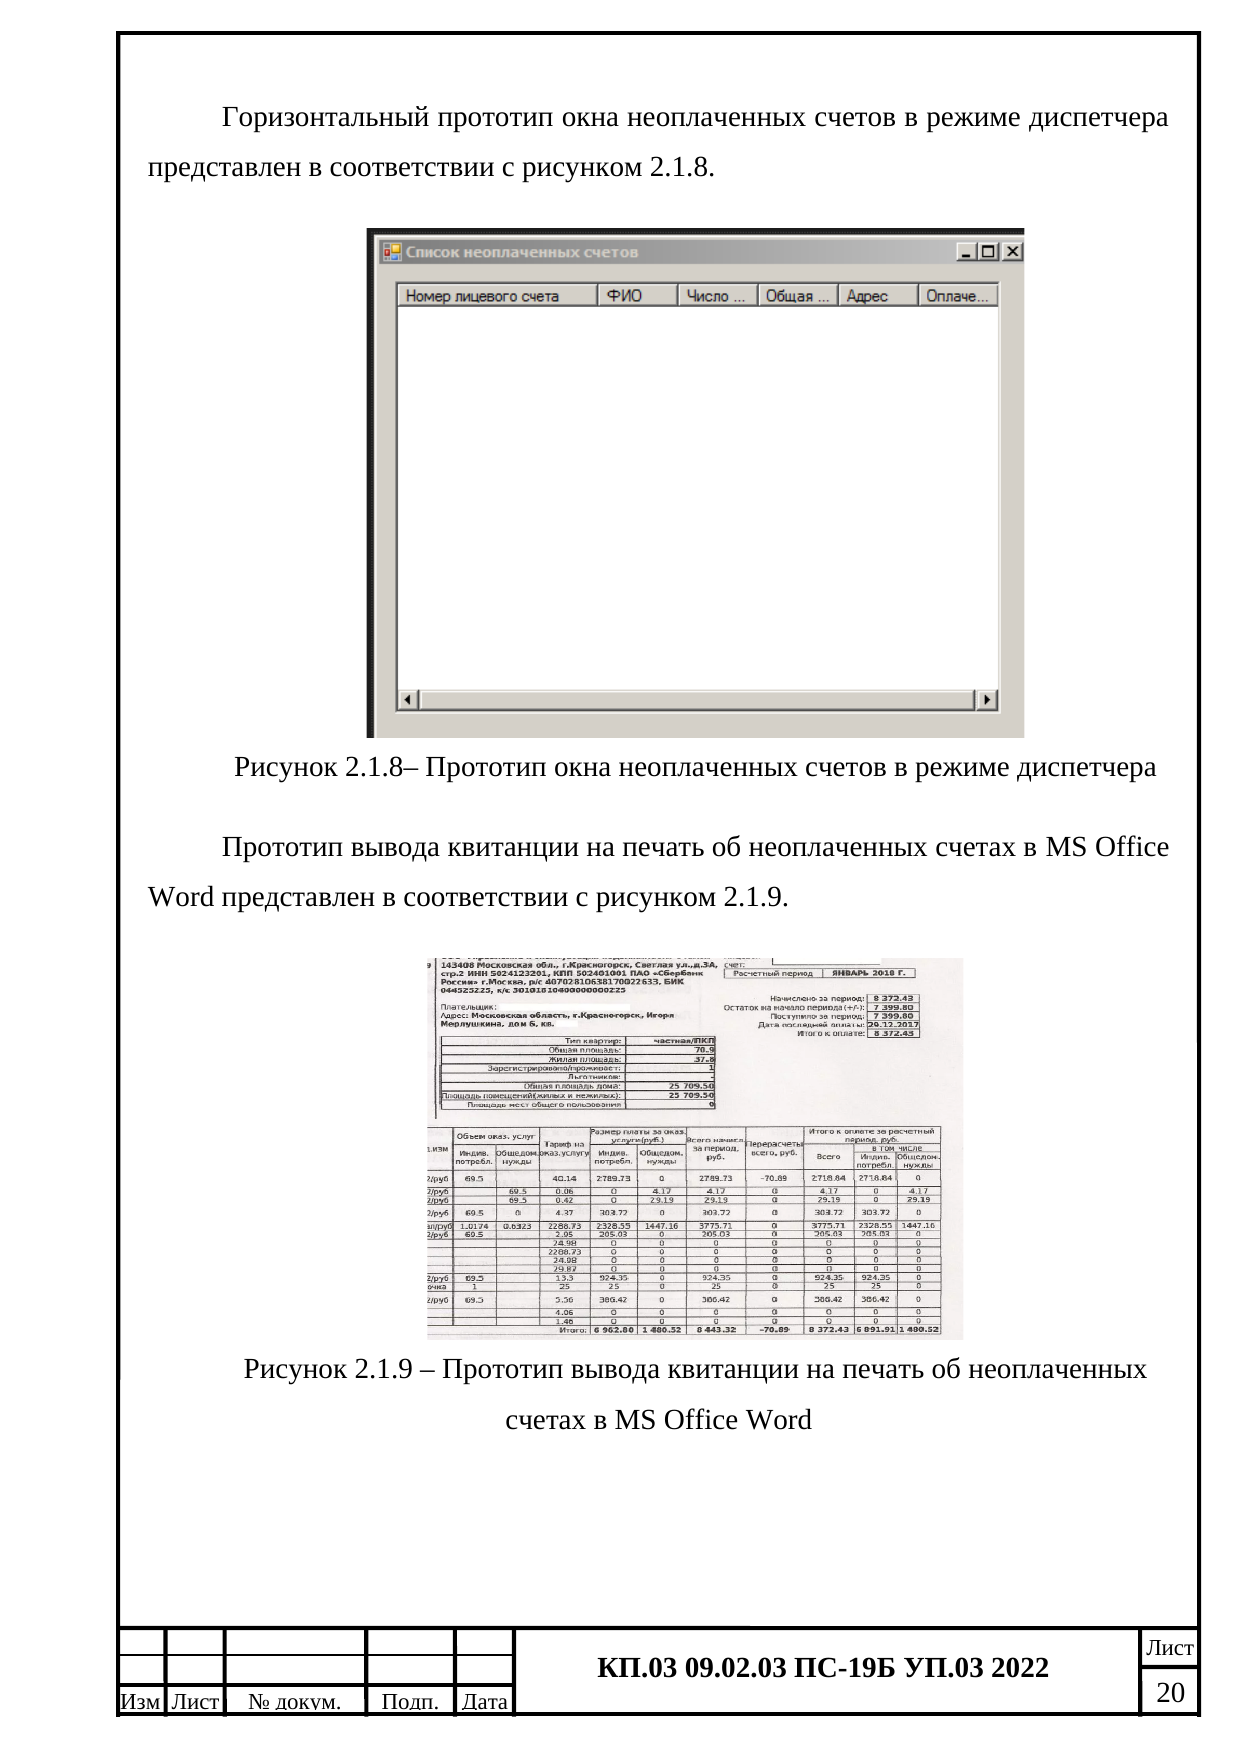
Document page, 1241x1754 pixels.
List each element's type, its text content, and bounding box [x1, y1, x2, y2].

text Горизонтальный прототип окна неоплаченных счетов в режиме диспетчера представлен в соответствии с рисунком 2.1.8. [148, 99, 1169, 183]
picture [427, 958, 964, 1340]
picture [366, 228, 1025, 738]
text Рисунок 2.1.9 – Прототип вывода квитанции на печать об неоплаченных счетах в MS Office Word [148, 1352, 1169, 1436]
text Рисунок 2.1.8– Прототип окна неоплаченных счетов в режиме диспетчера [148, 749, 1169, 783]
text Прототип вывода квитанции на печать об неоплаченных счетах в MS Office Word представлен в соответствии с рисунком 2.1.9. [148, 829, 1169, 912]
